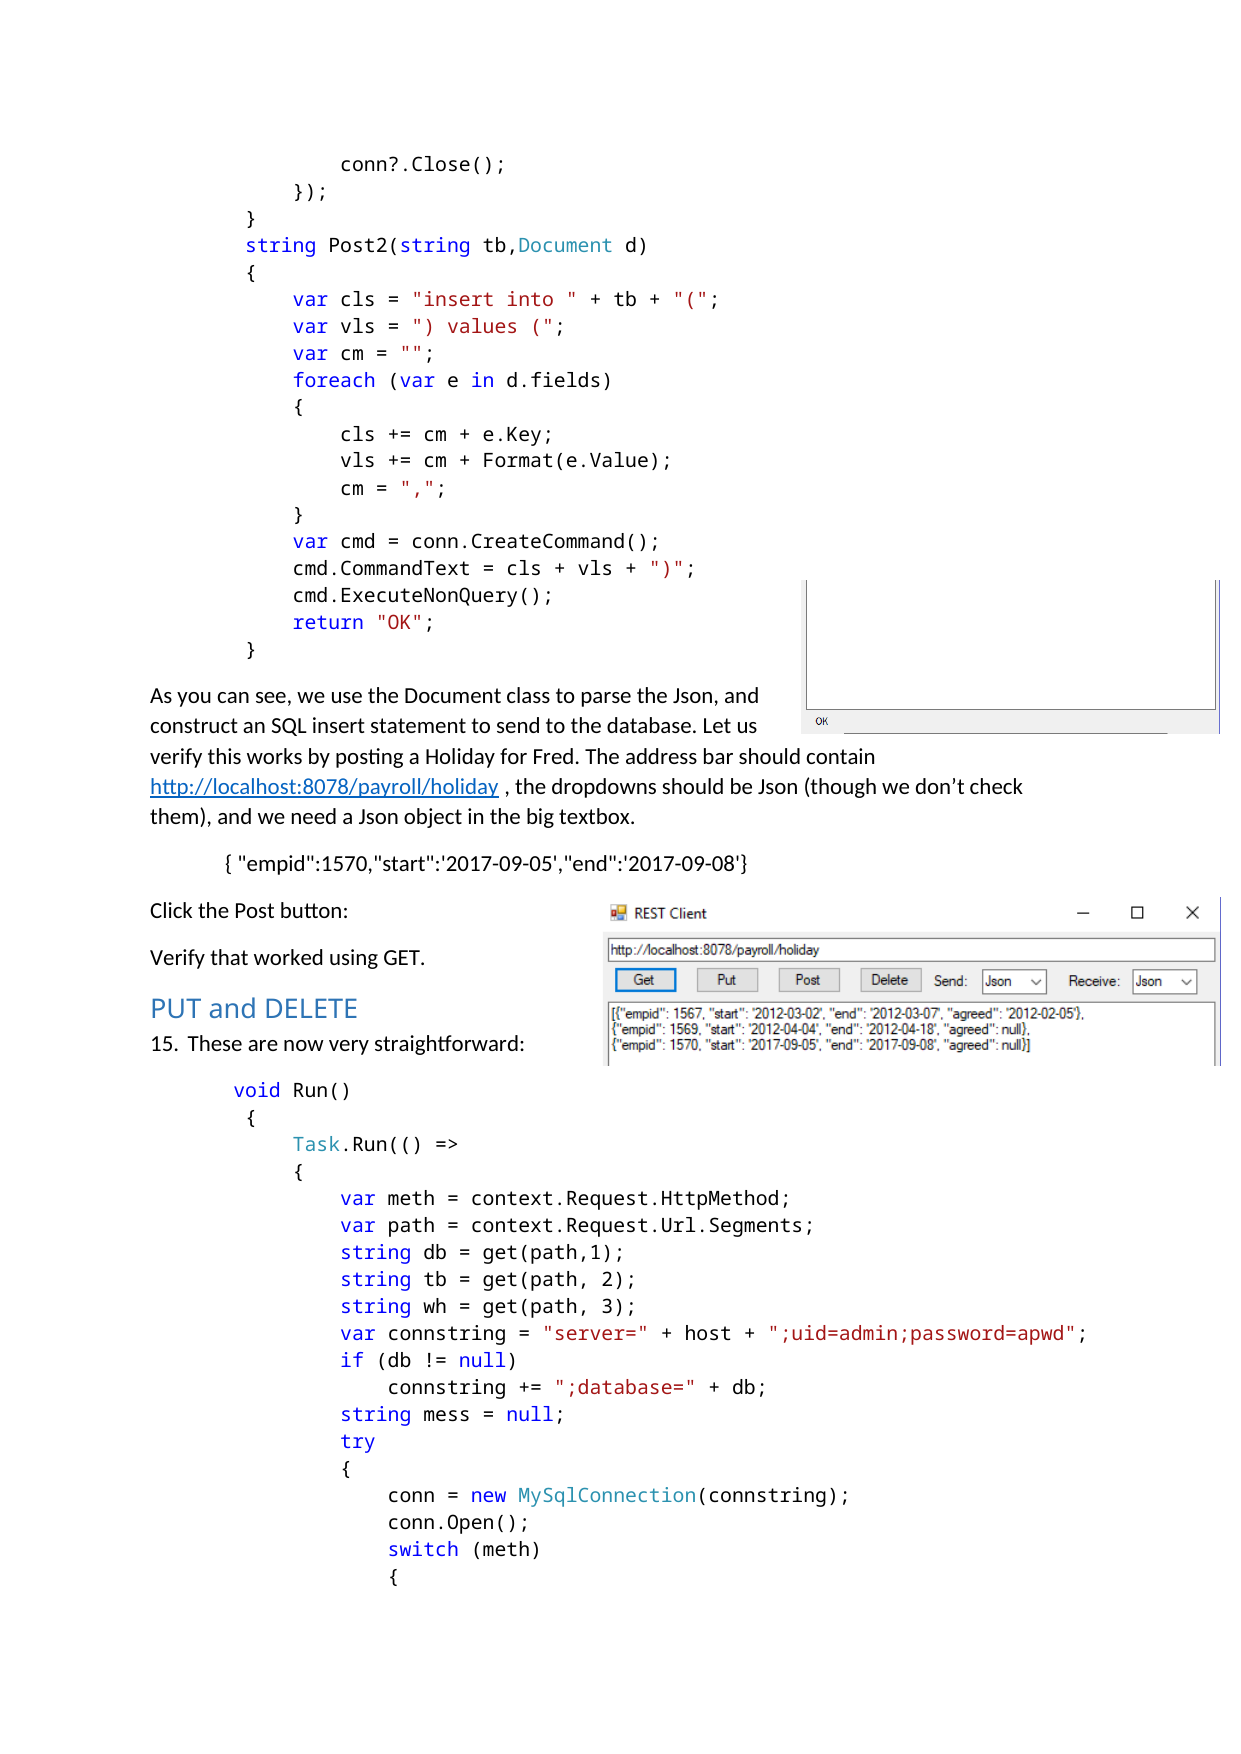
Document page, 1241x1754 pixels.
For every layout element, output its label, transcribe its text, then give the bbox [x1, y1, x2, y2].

text { [150, 1103, 1090, 1130]
text var connstring = "server=" + host + ";uid=admin;password=apwd"; [150, 1319, 1090, 1346]
list These are now very straightforward: [150, 1029, 602, 1057]
text var cm = ""; [150, 339, 1090, 366]
text string Post2(string tb,Document d) [150, 231, 1090, 258]
text Task.Run(() => [150, 1130, 1090, 1157]
text vls += cm + Format(e.Value); [150, 447, 1090, 474]
text { [150, 1562, 1090, 1589]
text try [150, 1427, 1090, 1454]
text cm = ","; [150, 474, 1090, 501]
text { "empid":1570,"start":'2017-09-05',"end":'2017-09-08'} [150, 849, 1090, 877]
text return "OK"; [150, 609, 801, 636]
picture [801, 580, 1220, 734]
text conn = new MySqlConnection(connstring); [150, 1481, 1090, 1508]
text var vls = ") values ("; [150, 312, 1090, 339]
text string tb = get(path, 2); [150, 1265, 1090, 1292]
text } [150, 636, 801, 663]
text var path = context.Request.Url.Segments; [150, 1211, 1090, 1238]
text { [150, 1454, 1090, 1481]
text } [150, 204, 1090, 231]
text string db = get(path,1); [150, 1238, 1090, 1265]
text string wh = get(path, 3); [150, 1292, 1090, 1319]
text As you can see, we use the Document class to parse the Json, and construct an SQL insert statement to send to the database. Let us verify this works by posting a Holiday for Fred. The address bar should contain http://localhost:8078/payroll/holiday , the dropdowns should be Json (though we don’t check them), and we need a Json object in the big textbox. [150, 681, 1090, 830]
text connstring += ";database=" + db; [150, 1373, 1090, 1400]
text conn?.Close(); [150, 150, 1090, 177]
text var meth = context.Request.HttpMethod; [150, 1184, 1090, 1211]
text }); [150, 177, 1090, 204]
subtitle PUT and DELETE [150, 990, 602, 1027]
text if (db != null) [150, 1346, 1090, 1373]
text cls += cm + e.Key; [150, 420, 1090, 447]
text foreach (var e in d.fields) [150, 366, 1090, 393]
picture [602, 897, 1221, 1066]
text string mess = null; [150, 1400, 1090, 1427]
text { [150, 393, 1090, 420]
text conn.Open(); [150, 1508, 1090, 1535]
text switch (meth) [150, 1535, 1090, 1562]
text Click the Post button: [150, 896, 1090, 924]
text { [150, 1157, 1090, 1184]
text cmd.ExecuteNonQuery(); [150, 582, 801, 609]
text var cls = "insert into " + tb + "("; [150, 285, 1090, 312]
text var cmd = conn.CreateCommand(); [150, 528, 1090, 555]
text } [150, 501, 1090, 528]
text cmd.CommandText = cls + vls + ")"; [150, 555, 1090, 582]
text Verify that worked using GET. [150, 943, 602, 971]
text void Run() [150, 1076, 1090, 1103]
text { [150, 258, 1090, 285]
